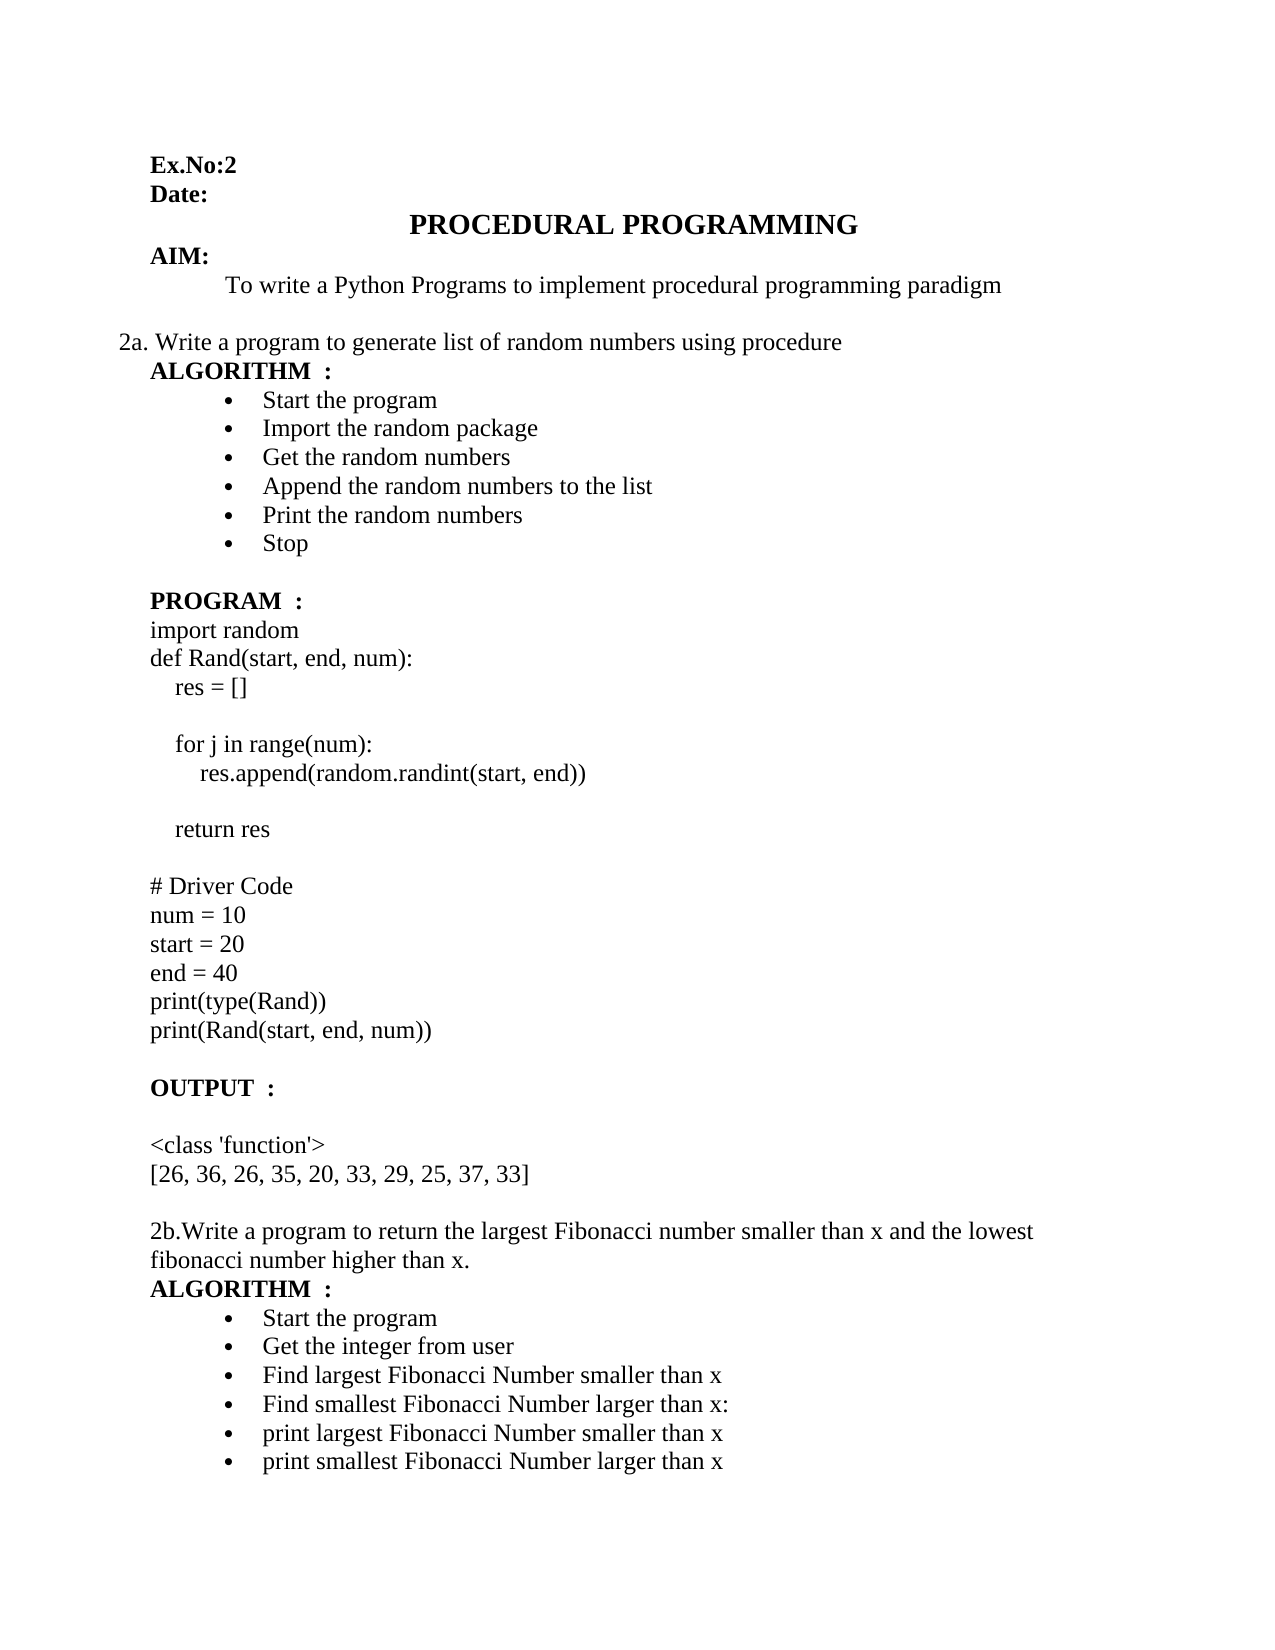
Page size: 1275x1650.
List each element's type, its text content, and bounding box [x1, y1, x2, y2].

text [26, 36, 26, 35, 20, 33, 29, 25, 37, 33] [150, 1159, 1125, 1188]
list Find smallest Fibonacci Number larger than x: [225, 1389, 1125, 1418]
text <class 'function'> [150, 1130, 1125, 1159]
list print smallest Fibonacci Number larger than x [225, 1446, 1125, 1475]
text for j in range(num): [150, 729, 1125, 758]
text start = 20 [150, 929, 1125, 958]
text ALGORITHM : [150, 356, 1125, 385]
text To write a Python Programs to implement procedural programming paradigm [150, 270, 1125, 298]
text ALGORITHM : [150, 1274, 1125, 1303]
text return res [150, 814, 1125, 843]
text AIM: [150, 241, 1125, 270]
text print(type(Rand)) [150, 986, 1125, 1015]
text PROCEDURAL PROGRAMMING [150, 207, 1125, 241]
text res = [] [150, 672, 1125, 701]
list Start the program [225, 1303, 1125, 1331]
list Print the random numbers [225, 500, 1125, 528]
text num = 10 [150, 900, 1125, 929]
text res.append(random.randint(start, end)) [150, 758, 1125, 787]
list Import the random package [225, 413, 1125, 442]
list Start the program [225, 385, 1125, 413]
text # Driver Code [150, 871, 1125, 900]
text 2a. Write a program to generate list of random numbers using procedure [75, 327, 1125, 356]
list Append the random numbers to the list [225, 471, 1125, 500]
text import random [150, 615, 1125, 643]
text OUTPUT : [150, 1073, 1125, 1101]
list Get the random numbers [225, 442, 1125, 471]
list Stop [225, 528, 1125, 557]
text PROGRAM : [150, 586, 1125, 615]
text 2b.Write a program to return the largest Fibonacci number smaller than x and the lowest fibonacci number higher than x. [150, 1216, 1125, 1274]
list Get the integer from user [225, 1331, 1125, 1360]
text def Rand(start, end, num): [150, 643, 1125, 672]
list print largest Fibonacci Number smaller than x [225, 1418, 1125, 1446]
text Ex.No:2 [150, 150, 1125, 179]
text print(Rand(start, end, num)) [150, 1015, 1125, 1044]
text Date: [150, 179, 1125, 207]
text end = 40 [150, 958, 1125, 986]
list Find largest Fibonacci Number smaller than x [225, 1360, 1125, 1389]
